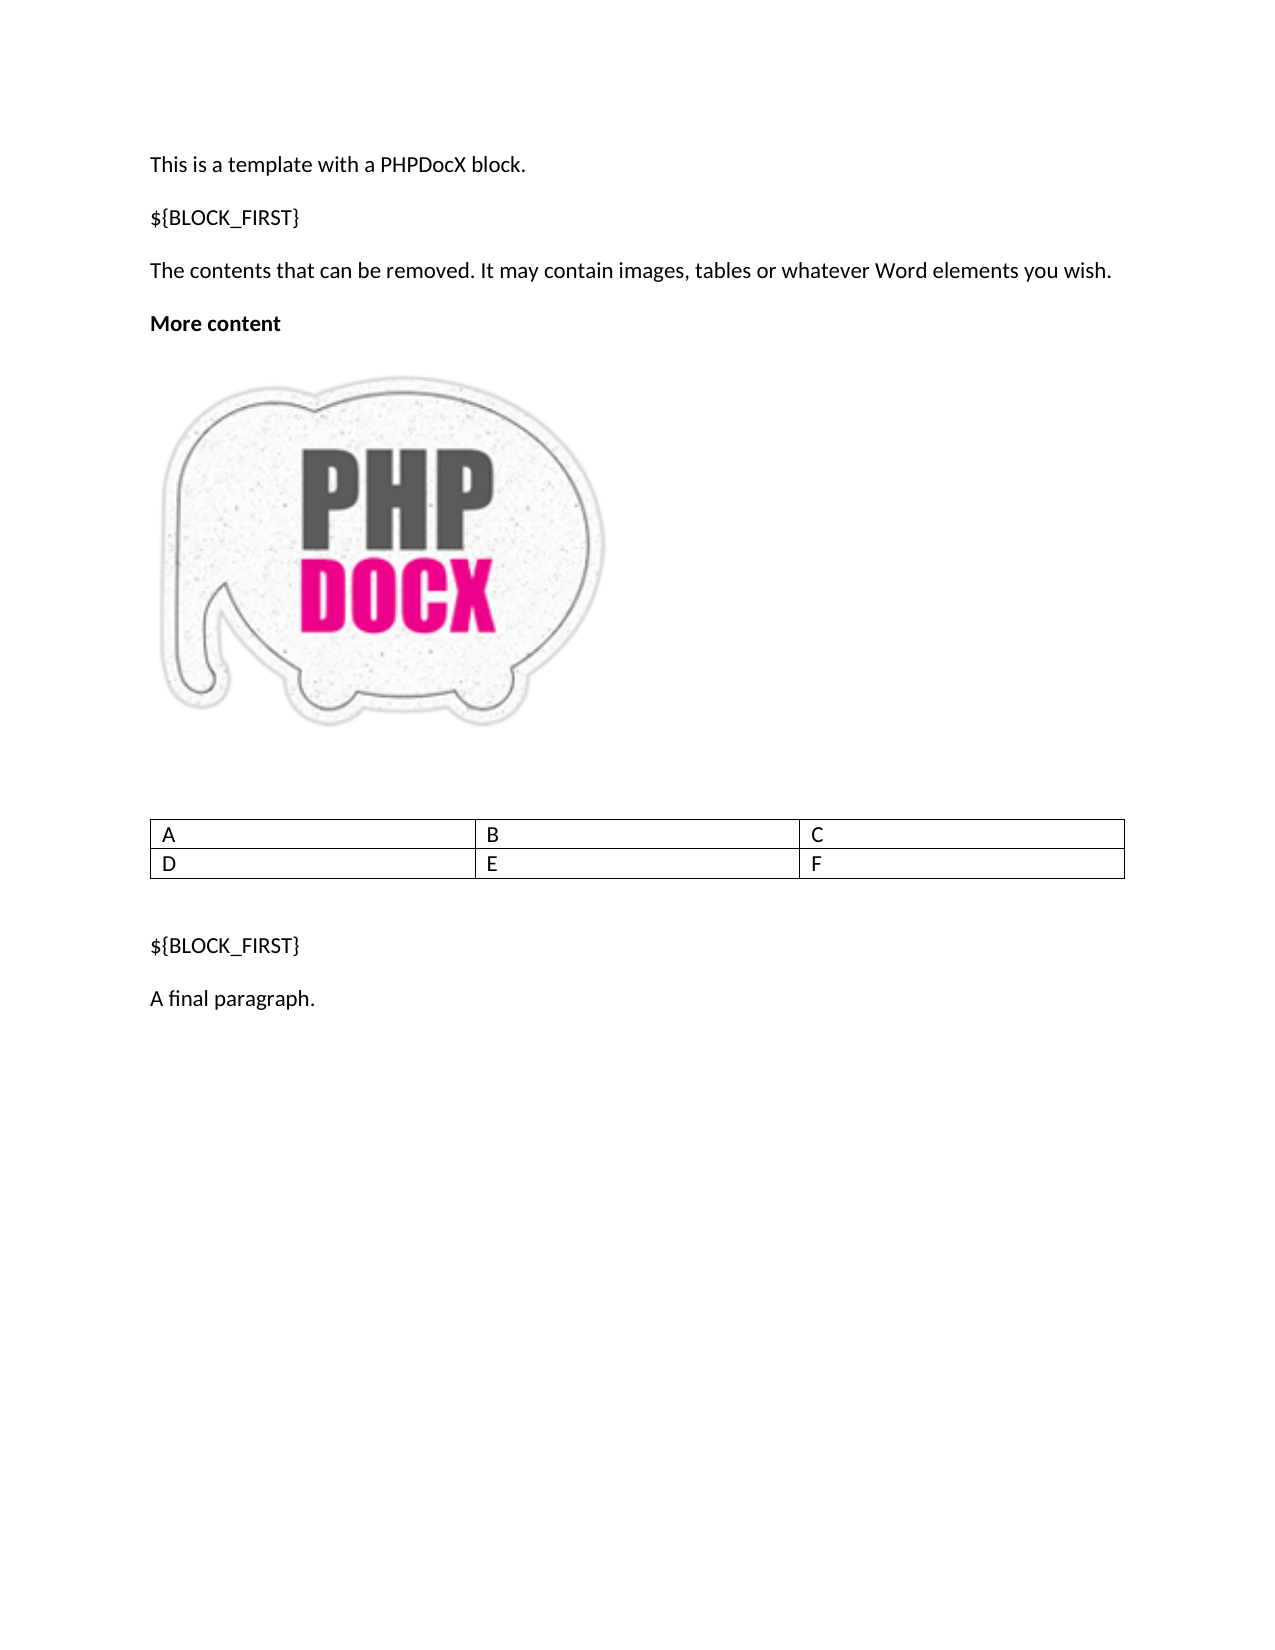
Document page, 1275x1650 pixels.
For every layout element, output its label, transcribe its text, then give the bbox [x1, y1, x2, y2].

picture [150, 362, 615, 742]
text This is a template with a PHPDocX block. [150, 150, 1125, 178]
text ${BLOCK_FIRST} [150, 931, 1125, 959]
text A final paragraph. [150, 984, 1125, 1012]
text More content [150, 309, 1125, 337]
table_cell E [476, 849, 799, 877]
table_header C [800, 820, 1124, 848]
text The contents that can be removed. It may contain images, tables or whatever Word elements you wish. [150, 256, 1125, 284]
table_header B [476, 820, 799, 848]
table_cell F [800, 849, 1124, 877]
table_header A [151, 820, 475, 848]
table_cell D [151, 849, 475, 877]
text ${BLOCK_FIRST} [150, 203, 1125, 231]
